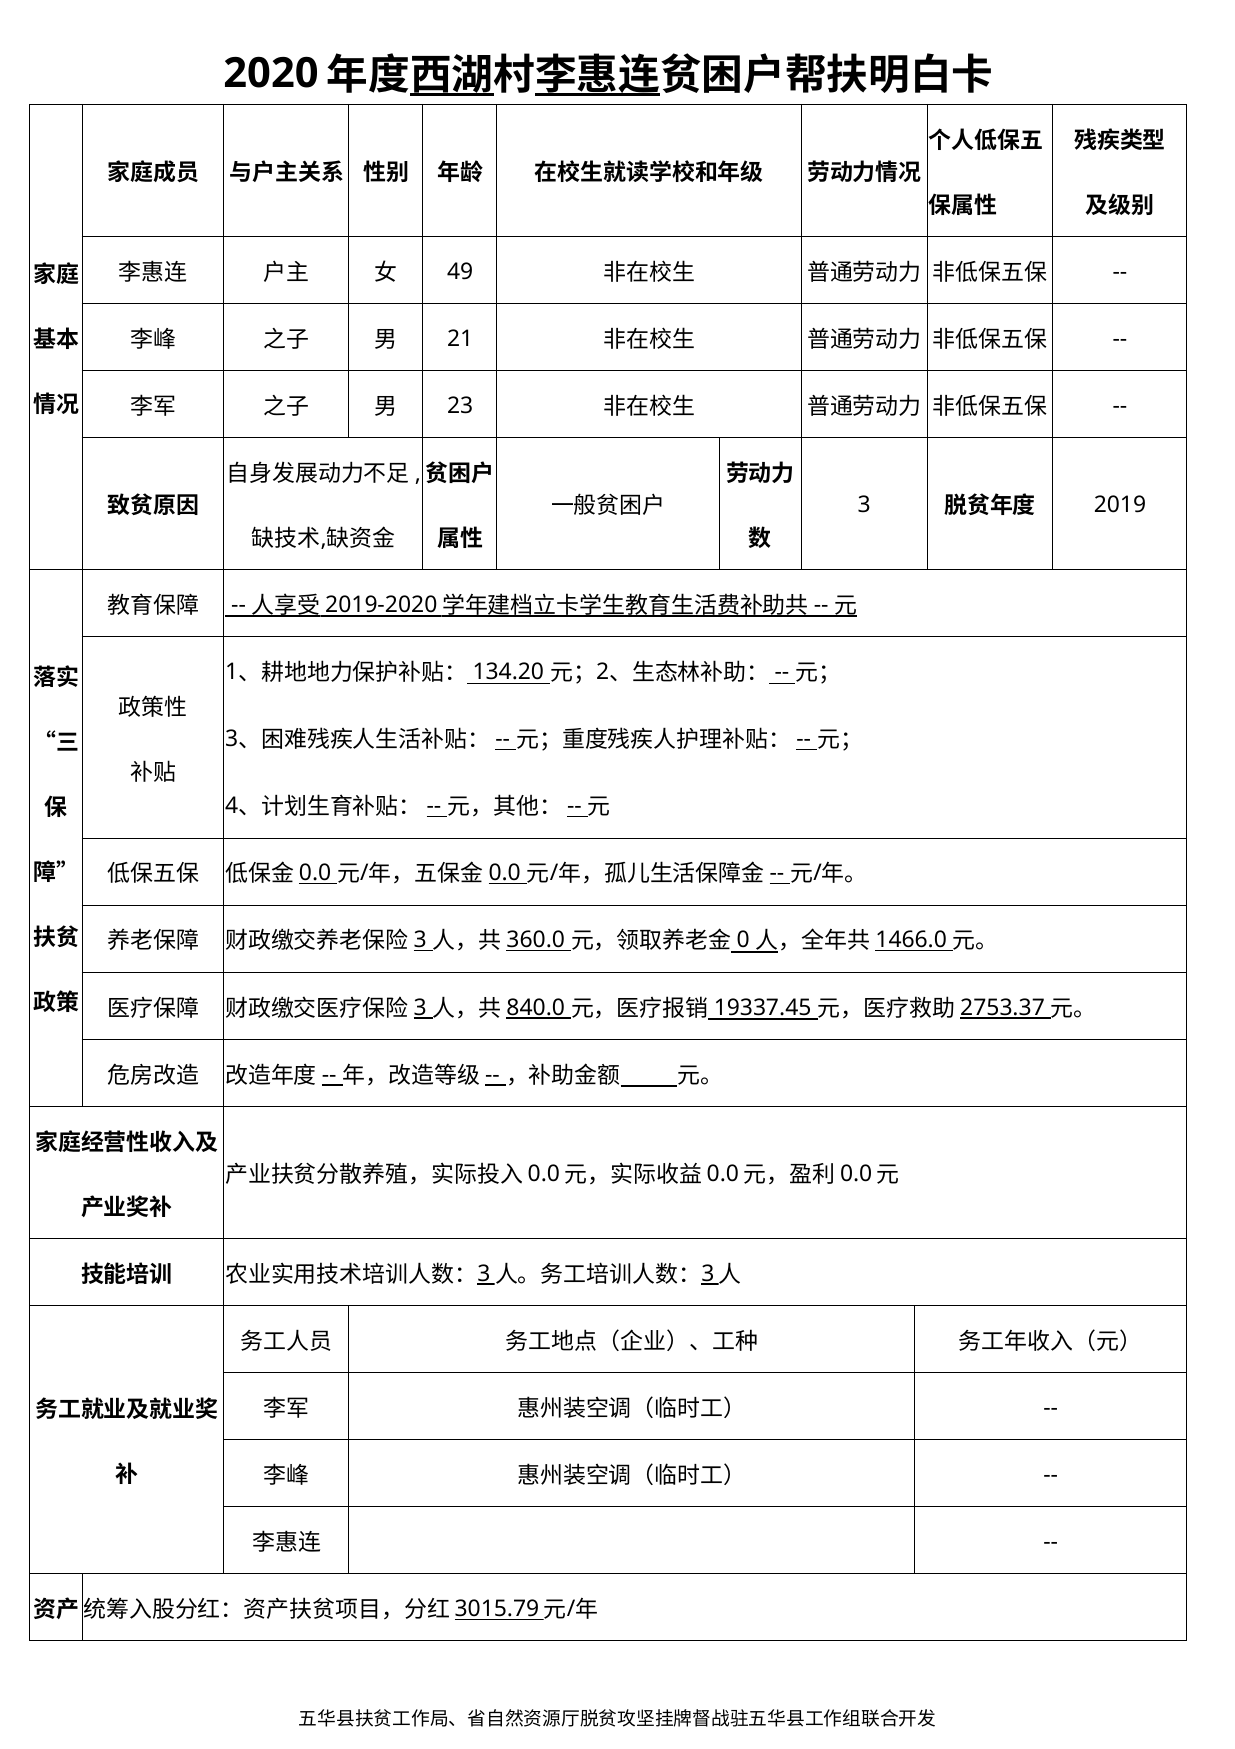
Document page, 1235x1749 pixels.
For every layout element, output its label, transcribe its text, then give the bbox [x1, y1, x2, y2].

table_cell 女 [349, 237, 422, 303]
table_cell 低保金 0.0 元/年，五保金 0.0 元/年，孤儿生活保障金 -- 元/年。 [224, 839, 1186, 904]
table_cell 落实“三保障”扶贫政策 [30, 570, 82, 1106]
table_cell 普通劳动力 [802, 304, 927, 370]
table_cell 李军 [83, 371, 223, 437]
table_cell -- [915, 1507, 1186, 1573]
table_cell 致贫原因 [83, 438, 223, 569]
table_cell -- [915, 1440, 1186, 1506]
table_cell 家庭经营性收入及产业奖补 [30, 1107, 223, 1238]
table_cell 4、计划生育补贴： -- 元，其他： -- 元 [224, 770, 1186, 837]
table_cell 非在校生 [497, 304, 801, 370]
table_cell 惠州装空调（临时工） [349, 1373, 914, 1439]
table_cell 非在校生 [497, 237, 801, 303]
table_cell 医疗保障 [83, 973, 223, 1039]
table_cell 惠州装空调（临时工） [349, 1440, 914, 1506]
table_cell [349, 1507, 914, 1573]
table_cell 3、困难残疾人生活补贴： -- 元；重度残疾人护理补贴： -- 元； [224, 703, 1186, 770]
table_cell 户主 [224, 237, 348, 303]
table_cell -- [1053, 237, 1186, 303]
table_cell 务工就业及就业奖补 [30, 1306, 223, 1573]
table_cell 脱贫年度 [928, 438, 1052, 569]
table_cell 低保五保 [83, 839, 223, 904]
table_cell 普通劳动力 [802, 237, 927, 303]
table_cell 统筹入股分红：资产扶贫项目，分红3015.79元/年 [83, 1574, 1186, 1640]
table_cell 财政缴交医疗保险 3 人，共 840.0 元，医疗报销 19337.45 元，医疗救助 2753.37 元。 [224, 973, 1186, 1039]
table_cell 非低保五保 [928, 304, 1052, 370]
table_cell 李惠连 [83, 237, 223, 303]
table_cell 自身发展动力不足 ,缺技术,缺资金 [224, 438, 422, 569]
table_cell 危房改造 [83, 1040, 223, 1106]
table_cell 2019 [1053, 438, 1186, 569]
table_cell 教育保障 [83, 570, 223, 636]
table_cell 产业扶贫分散养殖，实际投入0.0元，实际收益0.0元，盈利0.0元 [224, 1107, 1186, 1238]
table_cell 49 [423, 237, 496, 303]
table_cell 非低保五保 [928, 371, 1052, 437]
table_cell 劳动力数 [720, 438, 801, 569]
table_cell 资产扶贫 [30, 1574, 82, 1640]
table_cell 李峰 [83, 304, 223, 370]
table_cell 残疾类型 及级别 [1053, 105, 1186, 236]
table_cell -- [1053, 304, 1186, 370]
table_cell 务工年收入（元） [915, 1306, 1186, 1372]
table_cell 财政缴交养老保险 3 人，共 360.0 元，领取养老金 0 人，全年共 1466.0 元。 [224, 906, 1186, 972]
table_cell 性别 [349, 105, 422, 236]
table_header 2020年度西湖村李惠连贫困户帮扶明白卡 [30, 38, 1187, 104]
table_cell 之子 [224, 371, 348, 437]
table_cell 23 [423, 371, 496, 437]
table_cell 男 [349, 371, 422, 437]
table_cell 非在校生 [497, 371, 801, 437]
table_cell 李军 [224, 1373, 348, 1439]
table_cell 年龄 [423, 105, 496, 236]
table_cell 李惠连 [224, 1507, 348, 1573]
table_cell 非低保五保 [928, 237, 1052, 303]
table_cell 家庭基本情况 [30, 105, 82, 569]
table_cell 一般贫困户 [497, 438, 719, 569]
table_cell 技能培训 [30, 1239, 223, 1305]
table_cell -- [915, 1373, 1186, 1439]
table_cell 贫困户属性 [423, 438, 496, 569]
table_cell 务工人员 [224, 1306, 348, 1372]
table_cell 务工地点（企业）、工种 [349, 1306, 914, 1372]
table_cell 个人低保五保属性 [928, 105, 1052, 236]
table_cell 普通劳动力 [802, 371, 927, 437]
table_cell 与户主关系 [224, 105, 348, 236]
table_cell 21 [423, 304, 496, 370]
table_cell 1、耕地地力保护补贴： 134.20 元；2、生态林补助： -- 元； [224, 637, 1186, 703]
table_cell 政策性 补贴 [83, 637, 223, 837]
table_cell 之子 [224, 304, 348, 370]
table_cell 在校生就读学校和年级 [497, 105, 801, 236]
table_cell 家庭成员 [83, 105, 223, 236]
table_cell -- 人享受2019-2020学年建档立卡学生教育生活费补助共 -- 元 [224, 570, 1186, 636]
table_cell 劳动力情况 [802, 105, 927, 236]
table_cell -- [1053, 371, 1186, 437]
table_cell 农业实用技术培训人数：3人。务工培训人数：3人 [224, 1239, 1186, 1305]
table_cell 养老保障 [83, 906, 223, 972]
table_cell 李峰 [224, 1440, 348, 1506]
table_cell 改造年度 -- 年，改造等级 -- ，补助金额 元。 [224, 1040, 1186, 1106]
table_cell 男 [349, 304, 422, 370]
table_cell 3 [802, 438, 927, 569]
